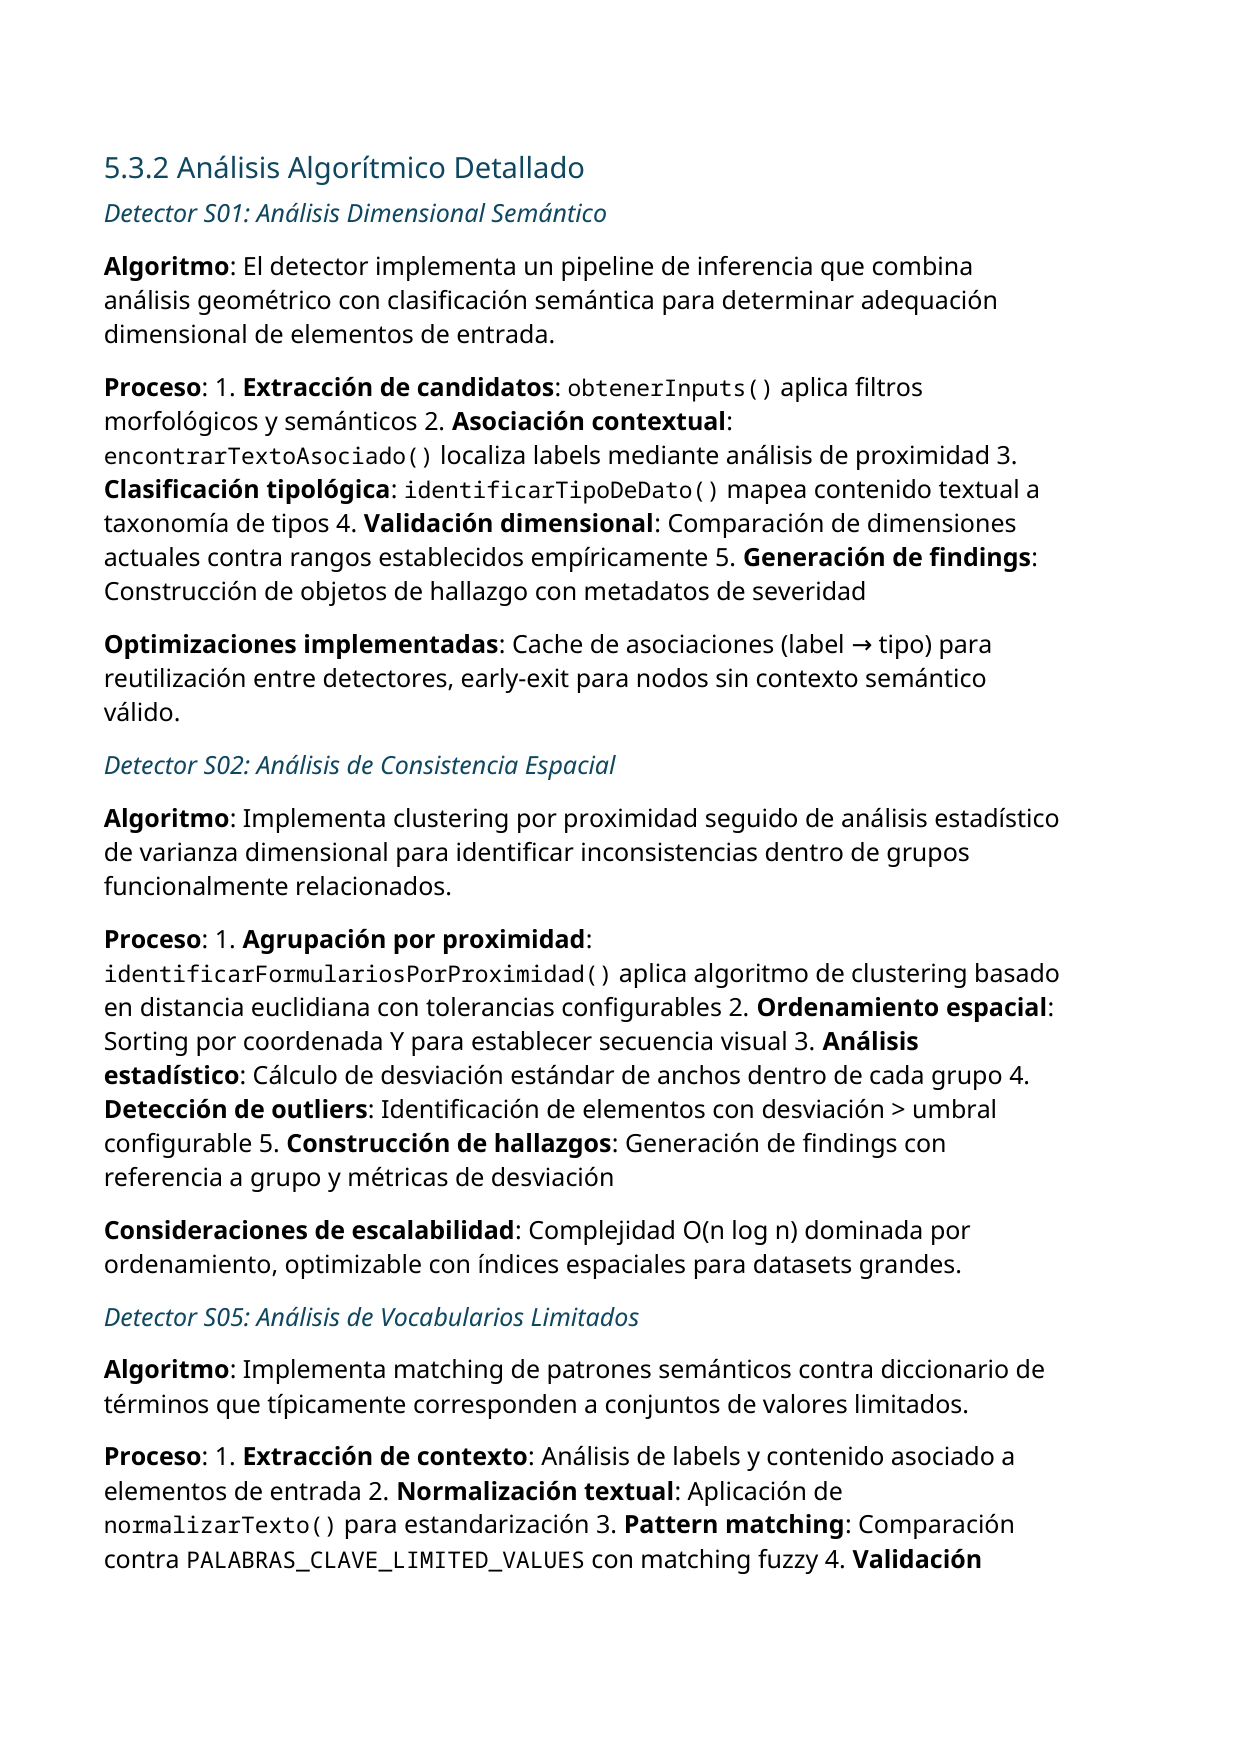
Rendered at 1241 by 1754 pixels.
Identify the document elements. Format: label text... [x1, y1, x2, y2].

text Consideraciones de escalabilidad: Complejidad O(n log n) dominada por ordenamiento, optimizable con índices espaciales para datasets grandes. [103, 1212, 1063, 1281]
text Algoritmo: Implementa matching de patrones semánticos contra diccionario de términos que típicamente corresponden a conjuntos de valores limitados. [103, 1352, 1063, 1420]
subtitle 5.3.2 Análisis Algorítmico Detallado [103, 148, 1063, 187]
text Algoritmo: El detector implementa un pipeline de inferencia que combina análisis geométrico con clasificación semántica para determinar adequación dimensional de elementos de entrada. [103, 248, 1063, 351]
text Optimizaciones implementadas: Cache de asociaciones (label → tipo) para reutilización entre detectores, early-exit para nodos sin contexto semántico válido. [103, 627, 1063, 729]
text Proceso: 1. Extracción de candidatos: obtenerInputs() aplica filtros morfológicos y semánticos 2. Asociación contextual: encontrarTextoAsociado() localiza labels mediante análisis de proximidad 3. Clasificación tipológica: identificarTipoDeDato() mapea contenido textual a taxonomía de tipos 4. Validación dimensional: Comparación de dimensiones actuales contra rangos establecidos empíricamente 5. Generación de findings: Construcción de objetos de hallazgo con metadatos de severidad [103, 369, 1063, 608]
subtitle Detector S02: Análisis de Consistencia Espacial [103, 747, 1063, 782]
text Proceso: 1. Agrupación por proximidad: identificarFormulariosPorProximidad() aplica algoritmo de clustering basado en distancia euclidiana con tolerancias configurables 2. Ordenamiento espacial: Sorting por coordenada Y para establecer secuencia visual 3. Análisis estadístico: Cálculo de desviación estándar de anchos dentro de cada grupo 4. Detección de outliers: Identificación de elementos con desviación > umbral configurable 5. Construcción de hallazgos: Generación de findings con referencia a grupo y métricas de desviación [103, 921, 1063, 1194]
subtitle Detector S05: Análisis de Vocabularios Limitados [103, 1299, 1063, 1333]
subtitle Detector S01: Análisis Dimensional Semántico [103, 196, 1063, 230]
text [103, 1439, 1063, 1575]
text Algoritmo: Implementa clustering por proximidad seguido de análisis estadístico de varianza dimensional para identificar inconsistencias dentro de grupos funcionalmente relacionados. [103, 800, 1063, 902]
